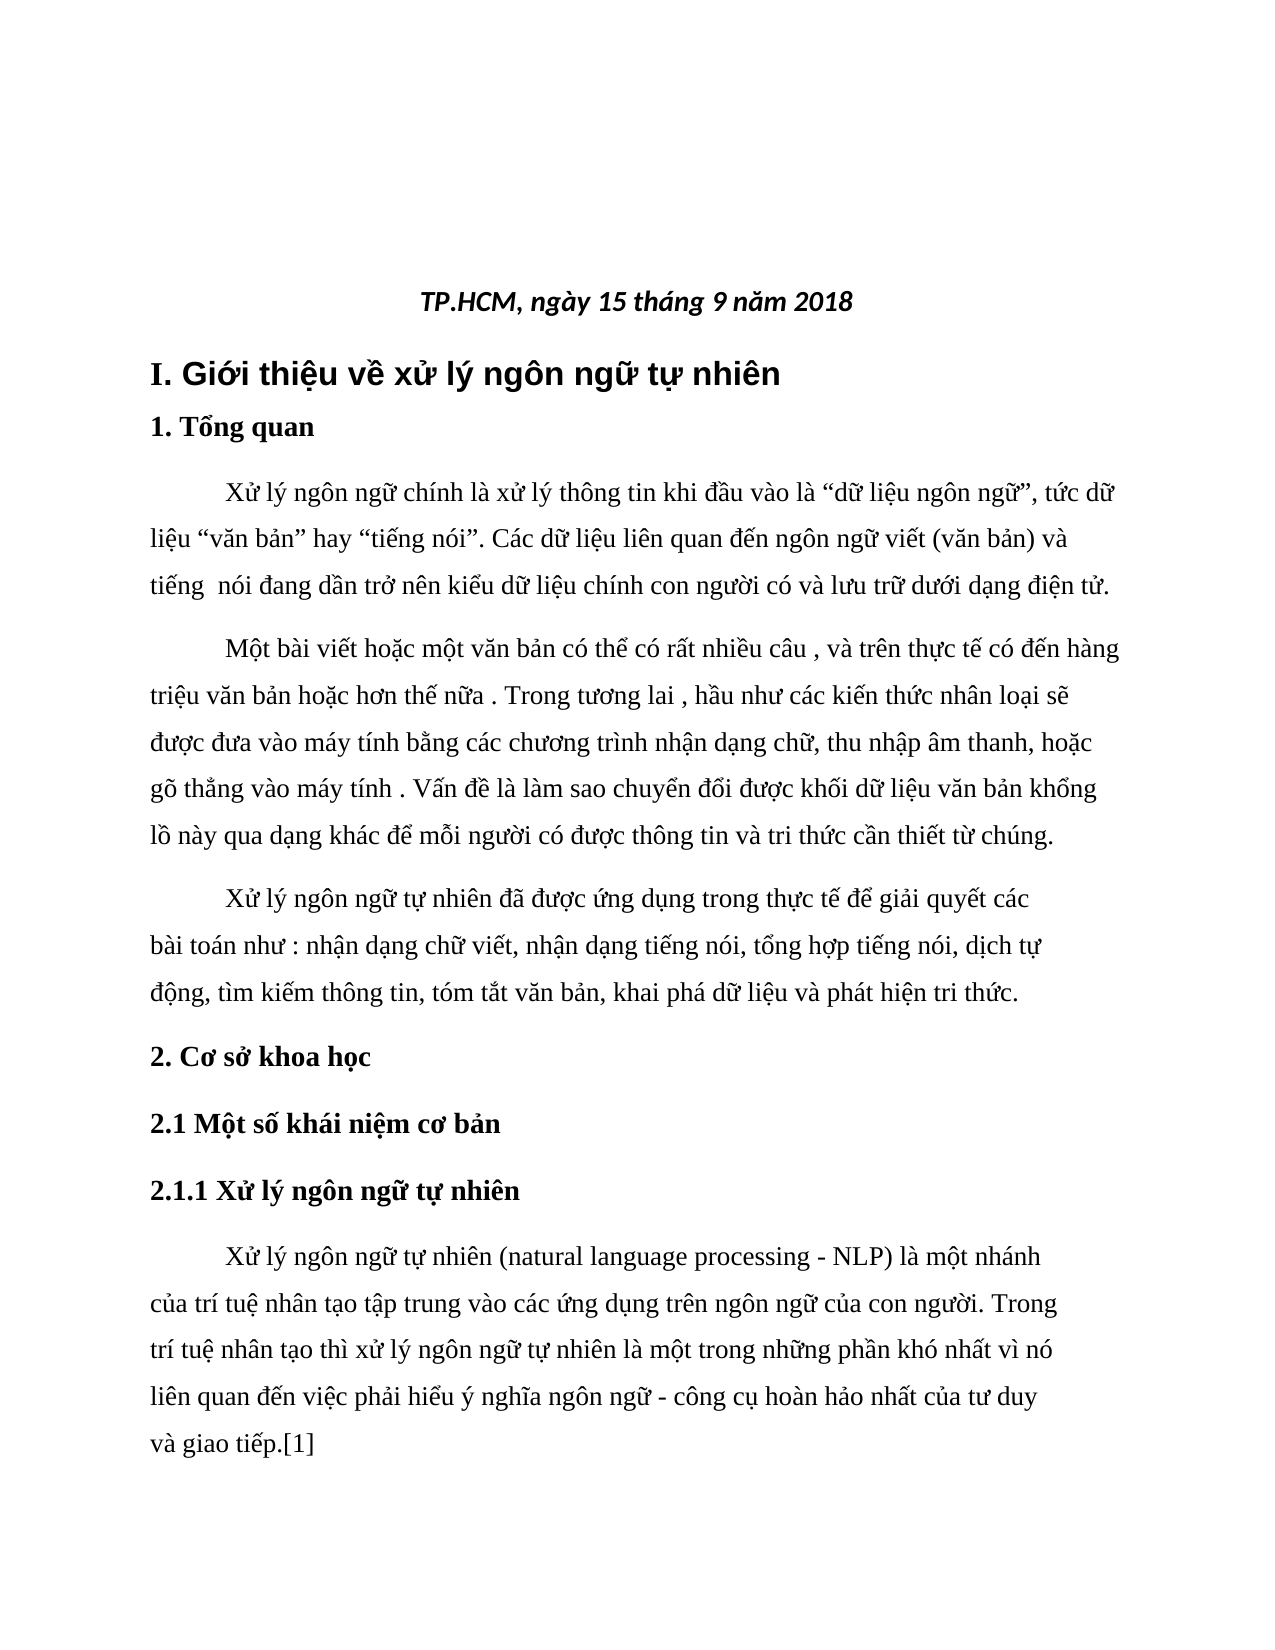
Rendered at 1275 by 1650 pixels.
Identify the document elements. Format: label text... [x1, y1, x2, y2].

text Xử lý ngôn ngữ tự nhiên đã được ứng dụng trong thực tế để giải quyết các bài toán như : nhận dạng chữ viết, nhận dạng tiếng nói, tổng hợp tiếng nói, dịch tự động, tìm kiếm thông tin, tóm tắt văn bản, khai phá dữ liệu và phát hiện tri thức. [150, 882, 1125, 1007]
text 2.1 Một số khái niệm cơ bản [150, 1106, 1125, 1140]
text Xử lý ngôn ngữ chính là xử lý thông tin khi đầu vào là “dữ liệu ngôn ngữ”, tức dữ liệu “văn bản” hay “tiếng nói”. Các dữ liệu liên quan đến ngôn ngữ viết (văn bản) và tiếng nói đang dần trở nên kiểu dữ liệu chính con người có và lưu trữ dưới dạng điện tử. [150, 476, 1125, 600]
text Một bài viết hoặc một văn bản có thể có rất nhiều câu , và trên thực tế có đến hàng triệu văn bản hoặc hơn thế nữa . Trong tương lai , hầu như các kiến thức nhân loại sẽ được đưa vào máy tính bằng các chương trình nhận dạng chữ, thu nhập âm thanh, hoặc gõ thẳng vào máy tính . Vấn đề là làm sao chuyển đổi được khối dữ liệu văn bản khổng lồ này qua dạng khác để mỗi người có được thông tin và tri thức cần thiết từ chúng. [150, 632, 1125, 850]
text 2.1.1 Xử lý ngôn ngữ tự nhiên [150, 1173, 1125, 1207]
text 2. Cơ sở khoa học [150, 1039, 1125, 1073]
text I. Giới thiệu về xử lý ngôn ngữ tự nhiên 1. Tổng quan [150, 353, 1125, 442]
text TP.HCM, ngày 15 tháng 9 năm 2018 [150, 283, 1125, 319]
text Xử lý ngôn ngữ tự nhiên (natural language processing - NLP) là một nhánh của trí tuệ nhân tạo tập trung vào các ứng dụng trên ngôn ngữ của con người. Trong trí tuệ nhân tạo thì xử lý ngôn ngữ tự nhiên là một trong những phần khó nhất vì nó liên quan đến việc phải hiểu ý nghĩa ngôn ngữ - công cụ hoàn hảo nhất của tư duy và giao tiếp.[1] [150, 1240, 1125, 1458]
